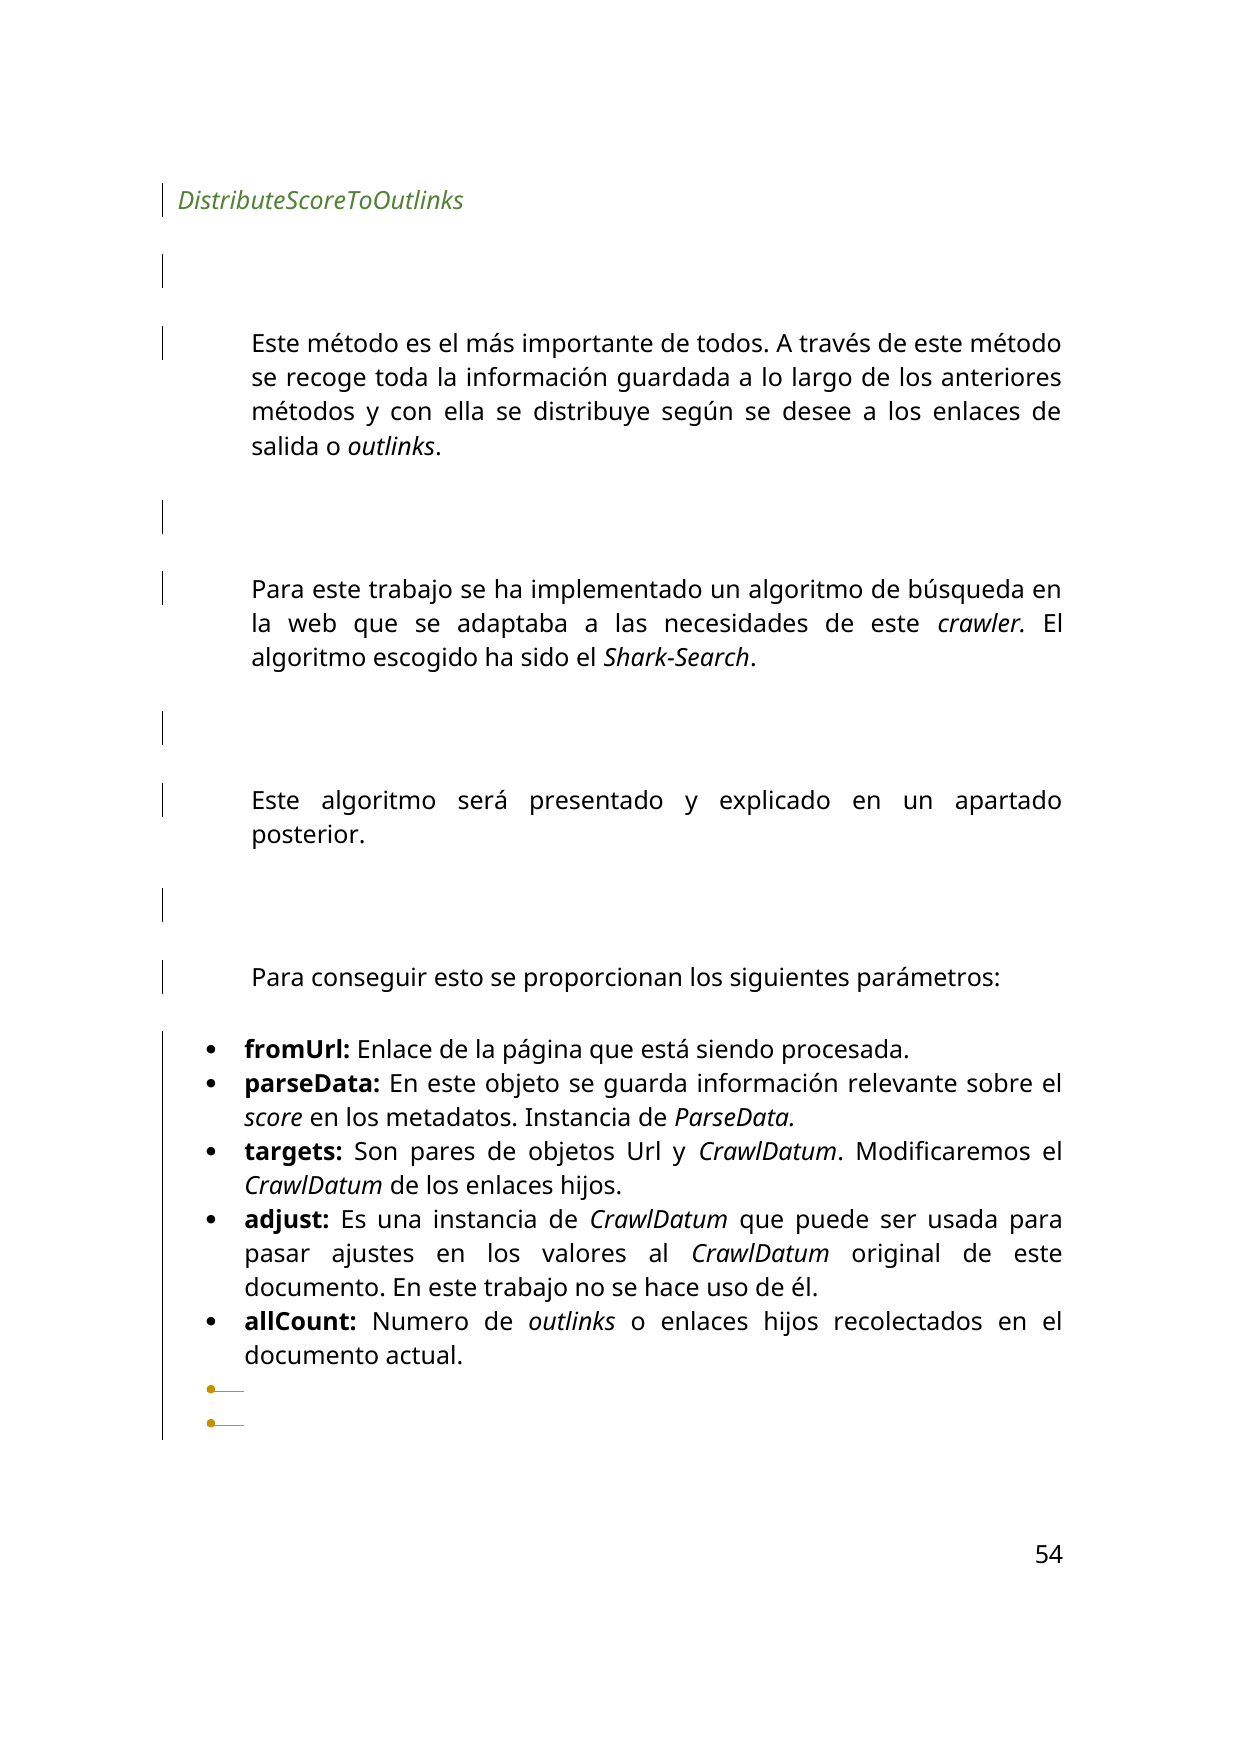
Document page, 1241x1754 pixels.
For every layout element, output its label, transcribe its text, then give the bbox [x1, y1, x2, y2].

list allCount: Numero de outlinks o enlaces hijos recolectados en el documento actual. [207, 1304, 1063, 1372]
list targets: Son pares de objetos Url y CrawlDatum. Modificaremos el CrawlDatum de los enlaces hijos. [207, 1133, 1063, 1202]
text Para conseguir esto se proporcionan los siguientes parámetros: [251, 960, 1063, 994]
text Este algoritmo será presentado y explicado en un apartado posterior. [251, 782, 1063, 851]
text Para este trabajo se ha implementado un algoritmo de búsqueda en la web que se adaptaba a las necesidades de este crawler. El algoritmo escogido ha sido el Shark-Search. [251, 571, 1063, 673]
list adjust: Es una instancia de CrawlDatum que puede ser usada para pasar ajustes en los valores al CrawlDatum original de este documento. En este trabajo no se hace uso de él. [207, 1202, 1063, 1304]
list parseData: En este objeto se guarda información relevante sobre el score en los metadatos. Instancia de ParseData. [207, 1065, 1063, 1133]
subtitle DistributeScoreToOutlinks [177, 183, 1063, 217]
list fromUrl: Enlace de la página que está siendo procesada. [207, 1031, 1063, 1065]
text Este método es el más importante de todos. A través de este método se recoge toda la información guardada a lo largo de los anteriores métodos y con ella se distribuye según se desee a los enlaces de salida o outlinks. [251, 326, 1063, 462]
